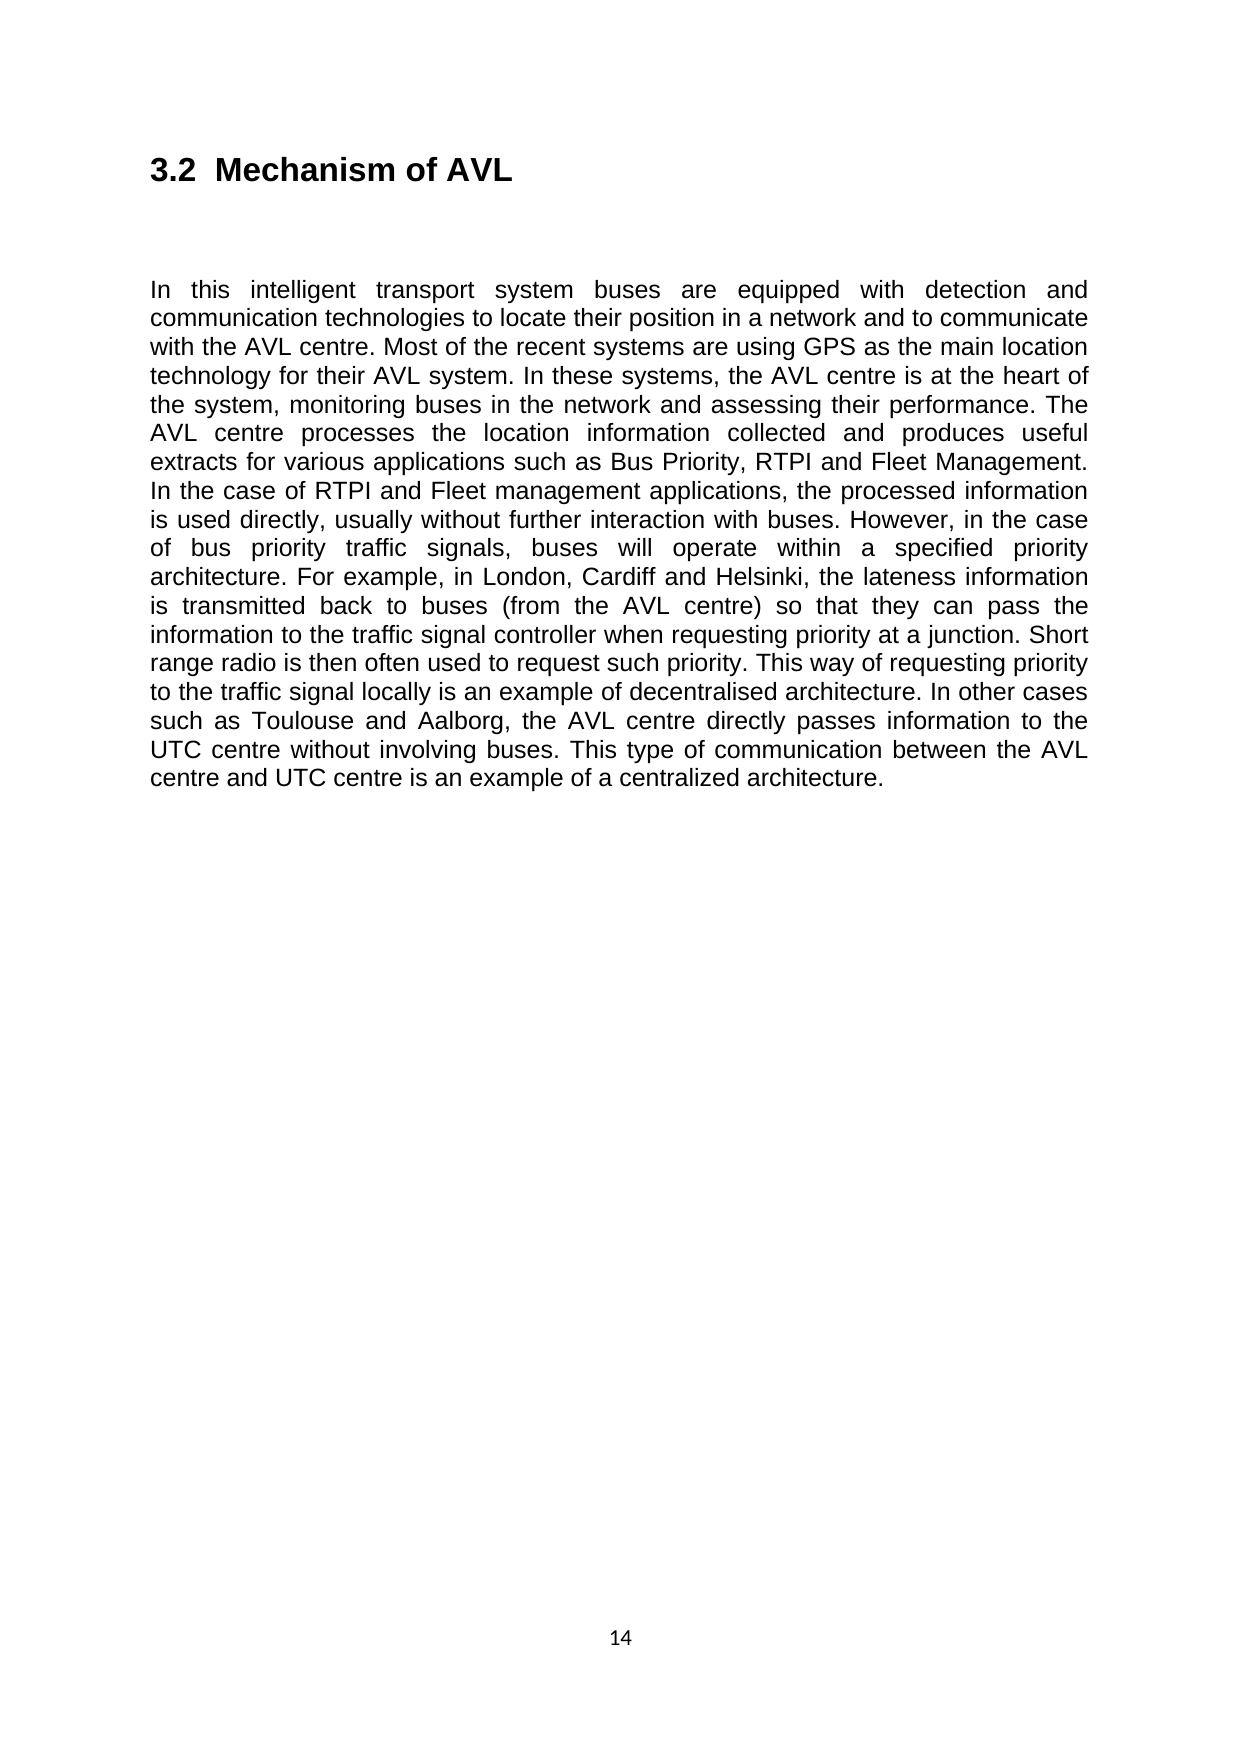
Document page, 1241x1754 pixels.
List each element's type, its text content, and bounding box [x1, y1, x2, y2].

text In this intelligent transport system buses are equipped with detection and communication technologies to locate their position in a network and to communicate with the AVL centre. Most of the recent systems are using GPS as the main location technology for their AVL system. In these systems, the AVL centre is at the heart of the system, monitoring buses in the network and assessing their performance. The AVL centre processes the location information collected and produces useful extracts for various applications such as Bus Priority, RTPI and Fleet Management. In the case of RTPI and Fleet management applications, the processed information is used directly, usually without further interaction with buses. However, in the case of bus priority traffic signals, buses will operate within a specified priority architecture. For example, in London, Cardiff and Helsinki, the lateness information is transmitted back to buses (from the AVL centre) so that they can pass the information to the traffic signal controller when requesting priority at a junction. Short range radio is then often used to request such priority. This way of requesting priority to the traffic signal locally is an example of decentralised architecture. In other cases such as Toulouse and Aalborg, the AVL centre directly passes information to the UTC centre without involving buses. This type of communication between the AVL centre and UTC centre is an example of a centralized architecture. [150, 275, 1090, 792]
text 3.2 Mechanism of AVL [150, 150, 1090, 188]
